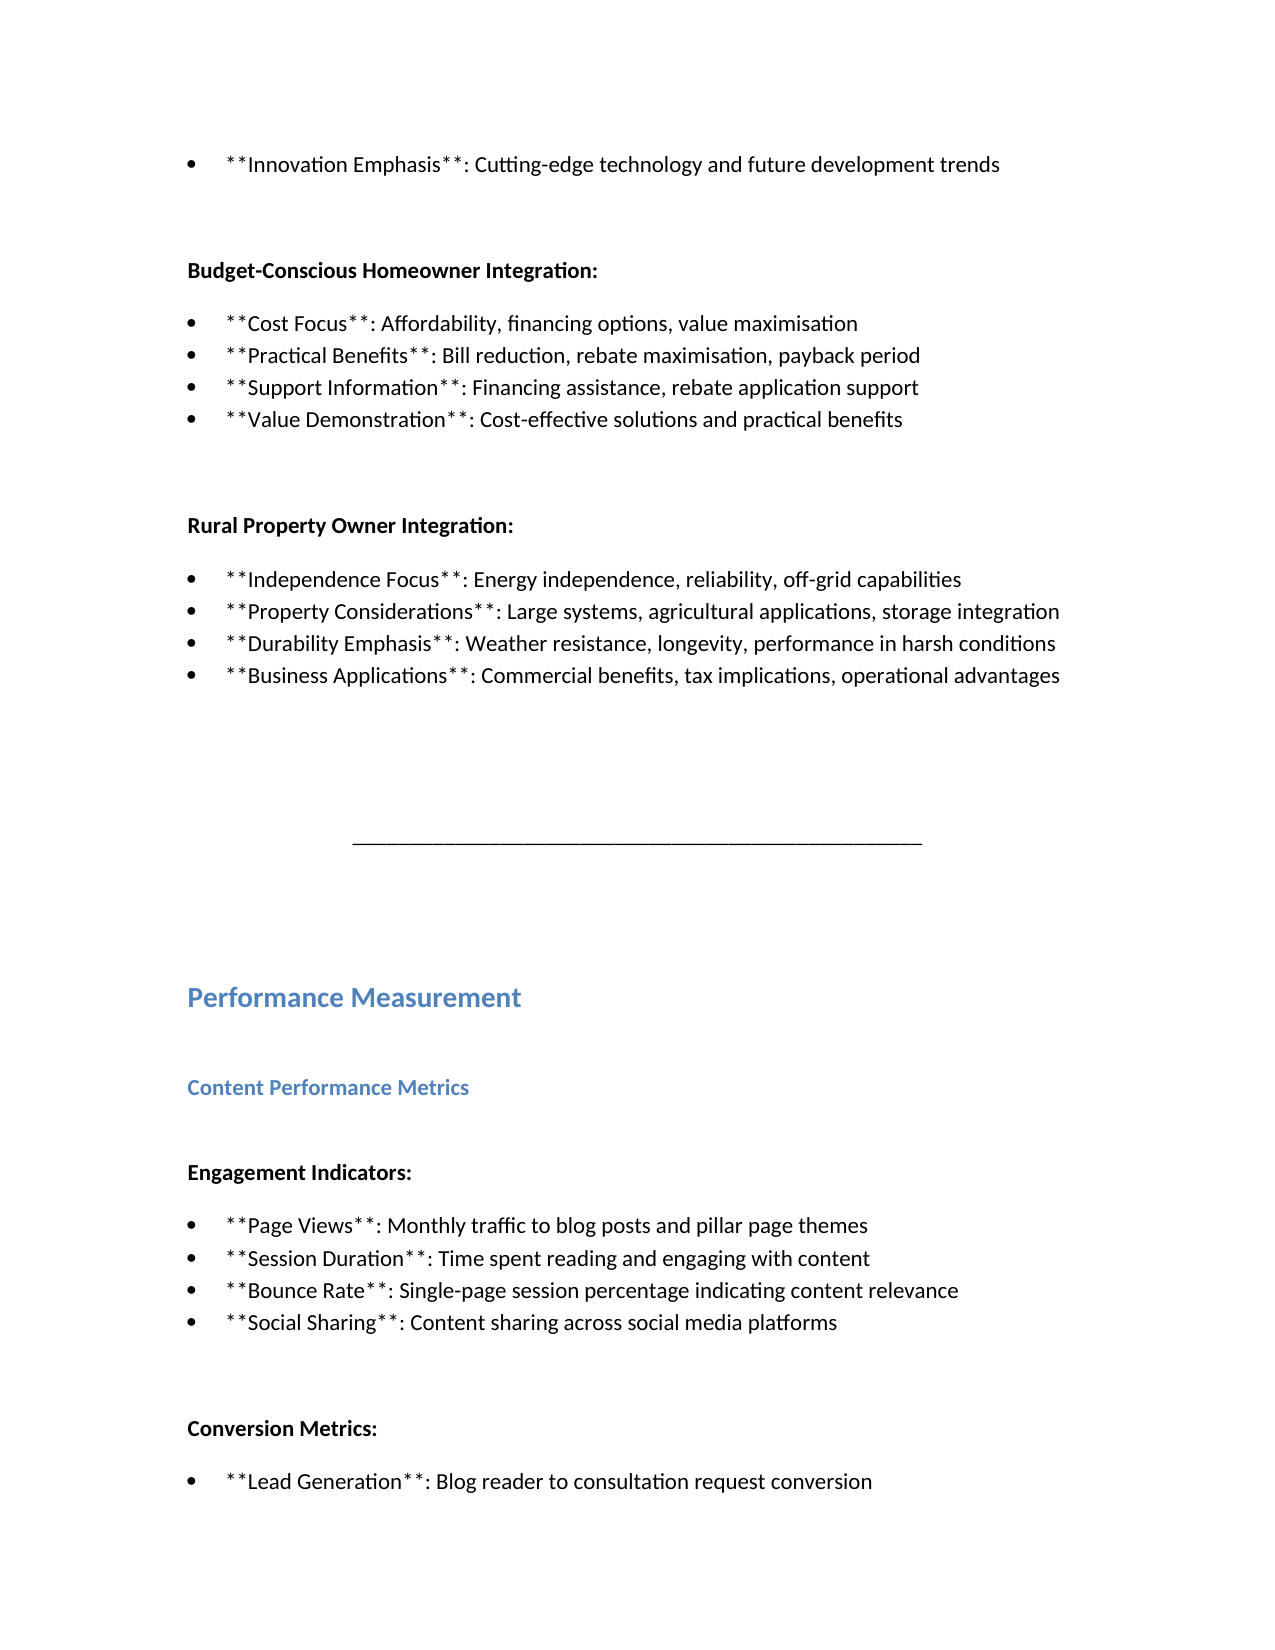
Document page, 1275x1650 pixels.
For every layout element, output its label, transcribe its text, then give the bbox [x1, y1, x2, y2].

text Rural Property Owner Integration: [187, 512, 1087, 540]
list **Lead Generation**: Blog reader to consultation request conversion [187, 1467, 1087, 1495]
list **Cost Focus**: Affordability, financing options, value maximisation [187, 309, 1087, 337]
list **Session Duration**: Time spent reading and engaging with content [187, 1244, 1087, 1272]
list **Property Considerations**: Large systems, agricultural applications, storage integration [187, 597, 1087, 625]
list **Innovation Emphasis**: Cutting-edge technology and future development trends [187, 150, 1087, 178]
list **Support Information**: Financing assistance, rebate application support [187, 373, 1087, 401]
subtitle Performance Measurement [187, 979, 1087, 1015]
text Engagement Indicators: [187, 1158, 1087, 1187]
text Conversion Metrics: [187, 1414, 1087, 1442]
text Budget-Conscious Homeowner Integration: [187, 256, 1087, 284]
list **Value Demonstration**: Cost-effective solutions and practical benefits [187, 406, 1087, 434]
list **Social Sharing**: Content sharing across social media platforms [187, 1308, 1087, 1336]
list **Independence Focus**: Energy independence, reliability, off-grid capabilities [187, 565, 1087, 593]
list **Durability Emphasis**: Weather resistance, longevity, performance in harsh conditions [187, 629, 1087, 657]
text __________________________________________________ [187, 820, 1087, 848]
list **Page Views**: Monthly traffic to blog posts and pillar page themes [187, 1212, 1087, 1239]
list **Practical Benefits**: Bill reduction, rebate maximisation, payback period [187, 341, 1087, 369]
subtitle Content Performance Metrics [187, 1073, 1087, 1101]
list **Business Applications**: Commercial benefits, tax implications, operational advantages [187, 661, 1087, 689]
list **Bounce Rate**: Single-page session percentage indicating content relevance [187, 1276, 1087, 1304]
